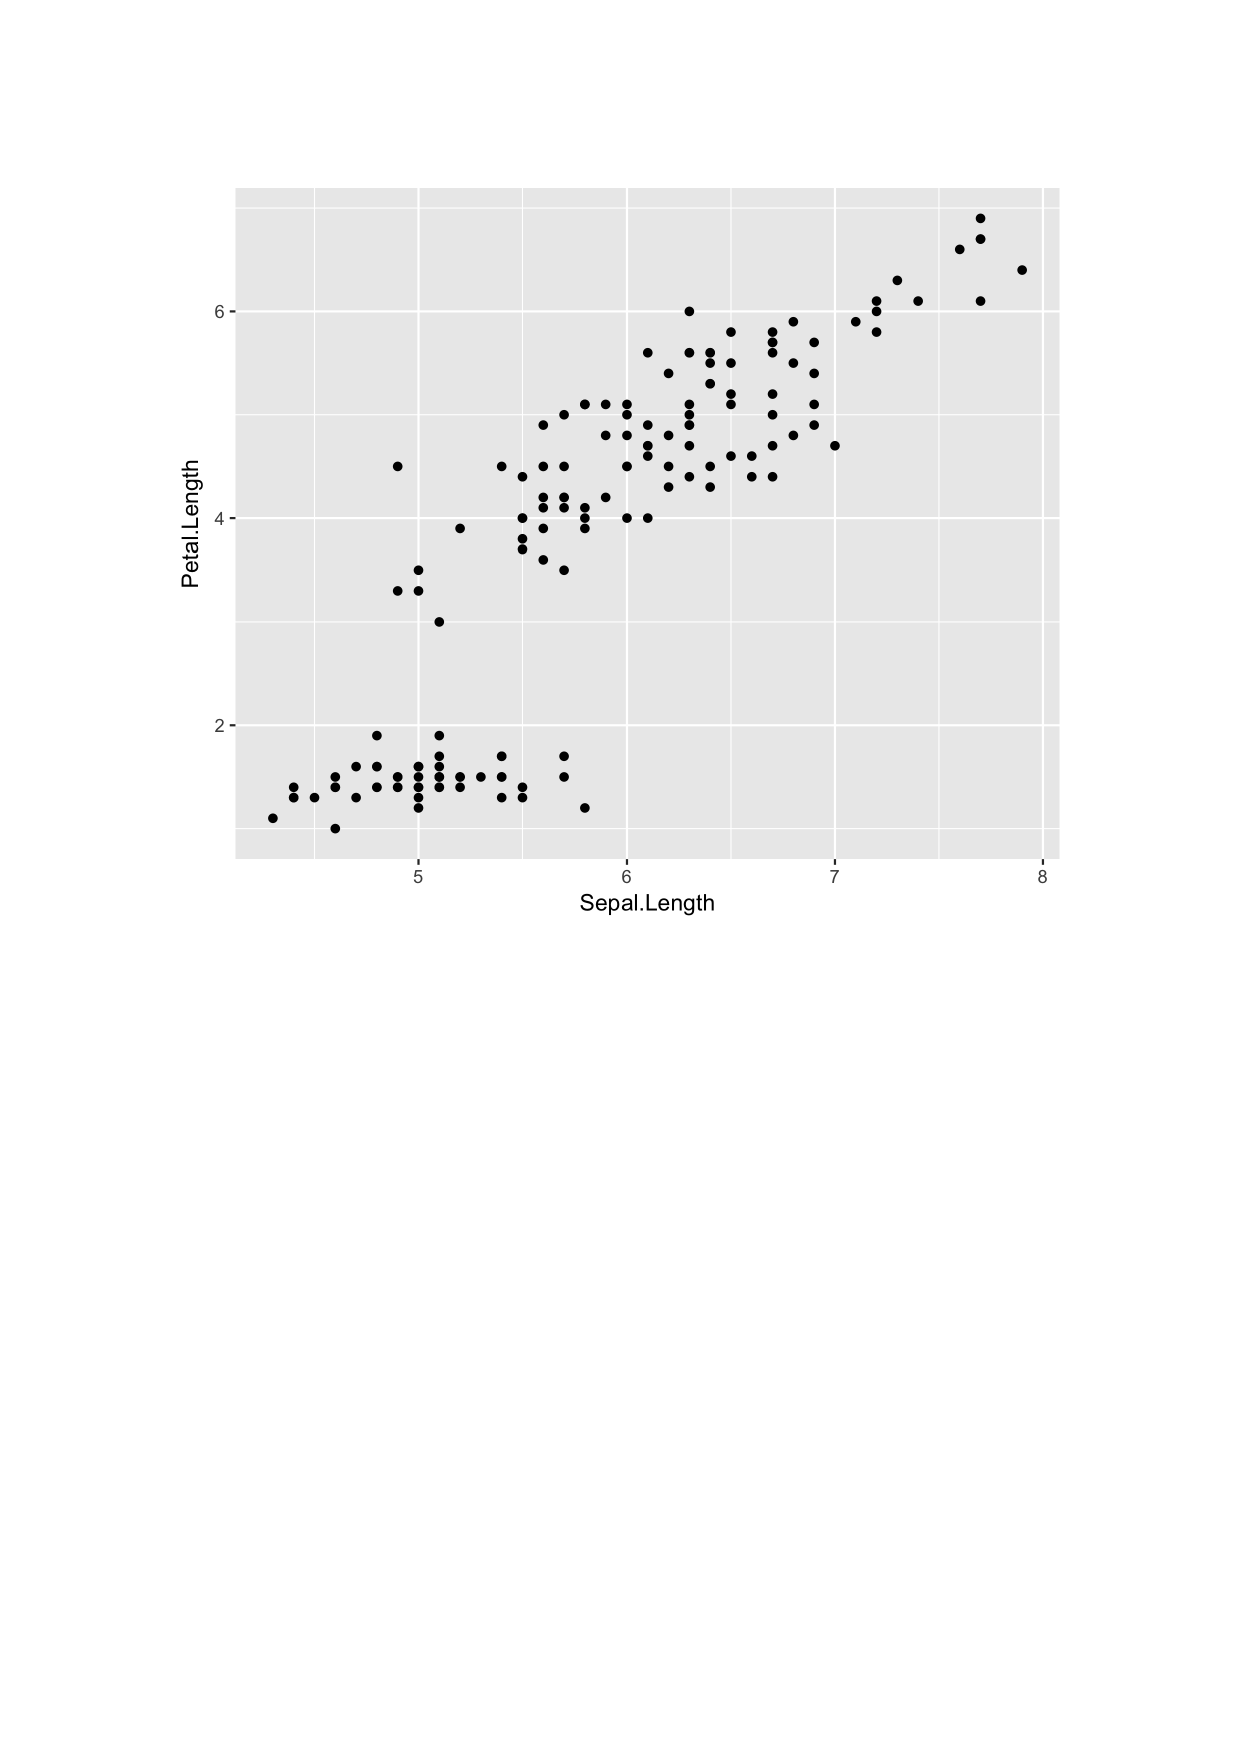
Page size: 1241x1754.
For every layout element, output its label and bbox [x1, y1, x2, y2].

picture [170, 176, 1071, 927]
